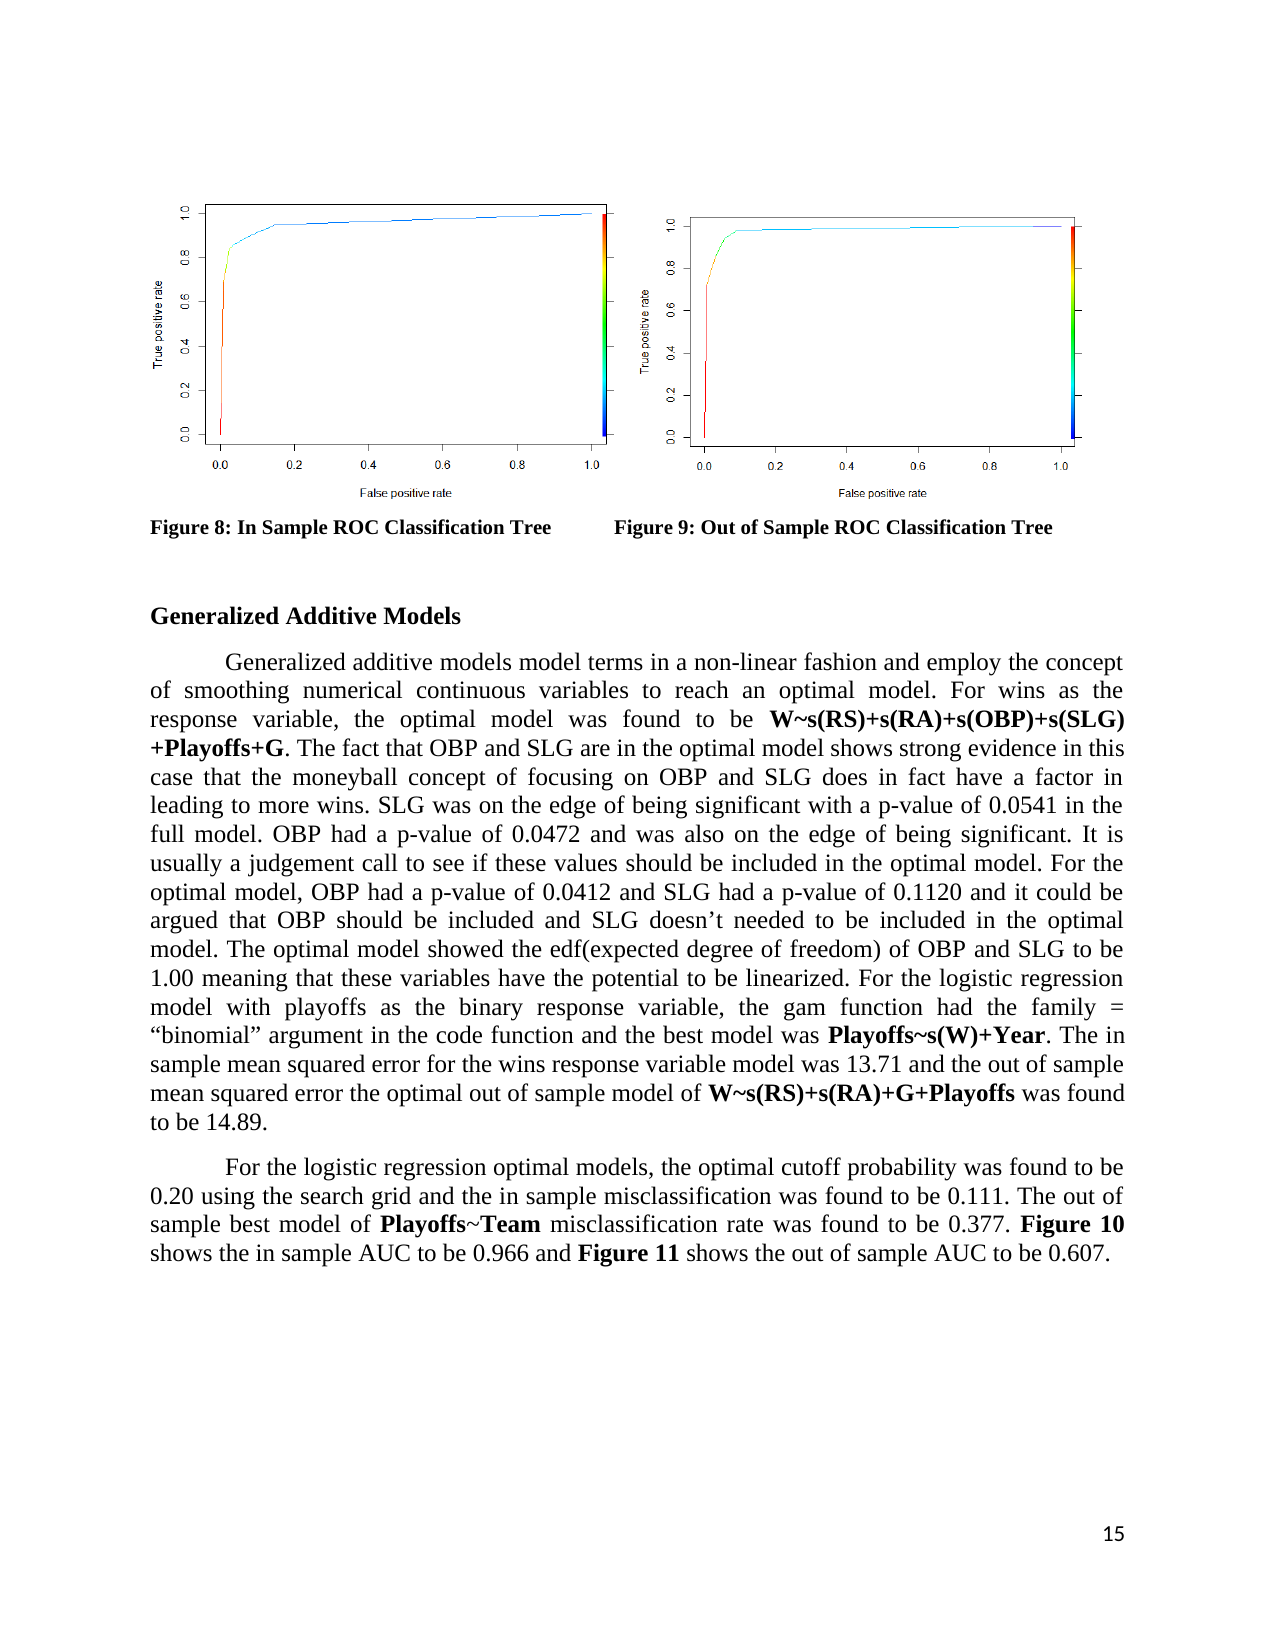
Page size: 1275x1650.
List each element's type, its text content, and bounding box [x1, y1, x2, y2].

picture [637, 164, 1088, 499]
picture [150, 150, 620, 499]
text Figure 8: In Sample ROC Classification Tree Figure 9: Out of Sample ROC Classification Tree [150, 515, 1125, 539]
text Generalized additive models model terms in a non-linear fashion and employ the concept of smoothing numerical continuous variables to reach an optimal model. For wins as the response variable, the optimal model was found to be W~s(RS)+s(RA)+s(OBP)+s(SLG)+Playoffs+G. The fact that OBP and SLG are in the optimal model shows strong evidence in this case that the moneyball concept of focusing on OBP and SLG does in fact have a factor in leading to more wins. SLG was on the edge of being significant with a p-value of 0.0541 in the full model. OBP had a p-value of 0.0472 and was also on the edge of being significant. It is usually a judgement call to see if these values should be included in the optimal model. For the optimal model, OBP had a p-value of 0.0412 and SLG had a p-value of 0.1120 and it could be argued that OBP should be included and SLG doesn’t needed to be included in the optimal model. The optimal model showed the edf(expected degree of freedom) of OBP and SLG to be 1.00 meaning that these variables have the potential to be linearized. For the logistic regression model with playoffs as the binary response variable, the gam function had the family = “binomial” argument in the code function and the best model was Playoffs~s(W)+Year. The in sample mean squared error for the wins response variable model was 13.71 and the out of sample mean squared error the optimal out of sample model of W~s(RS)+s(RA)+G+Playoffs was found to be 14.89. [150, 647, 1125, 1135]
text Generalized Additive Models [150, 601, 1125, 630]
text For the logistic regression optimal models, the optimal cutoff probability was found to be 0.20 using the search grid and the in sample misclassification was found to be 0.111. The out of sample best model of Playoffs~Team misclassification rate was found to be 0.377. Figure 10 shows the in sample AUC to be 0.966 and Figure 11 shows the out of sample AUC to be 0.607. [150, 1152, 1125, 1267]
